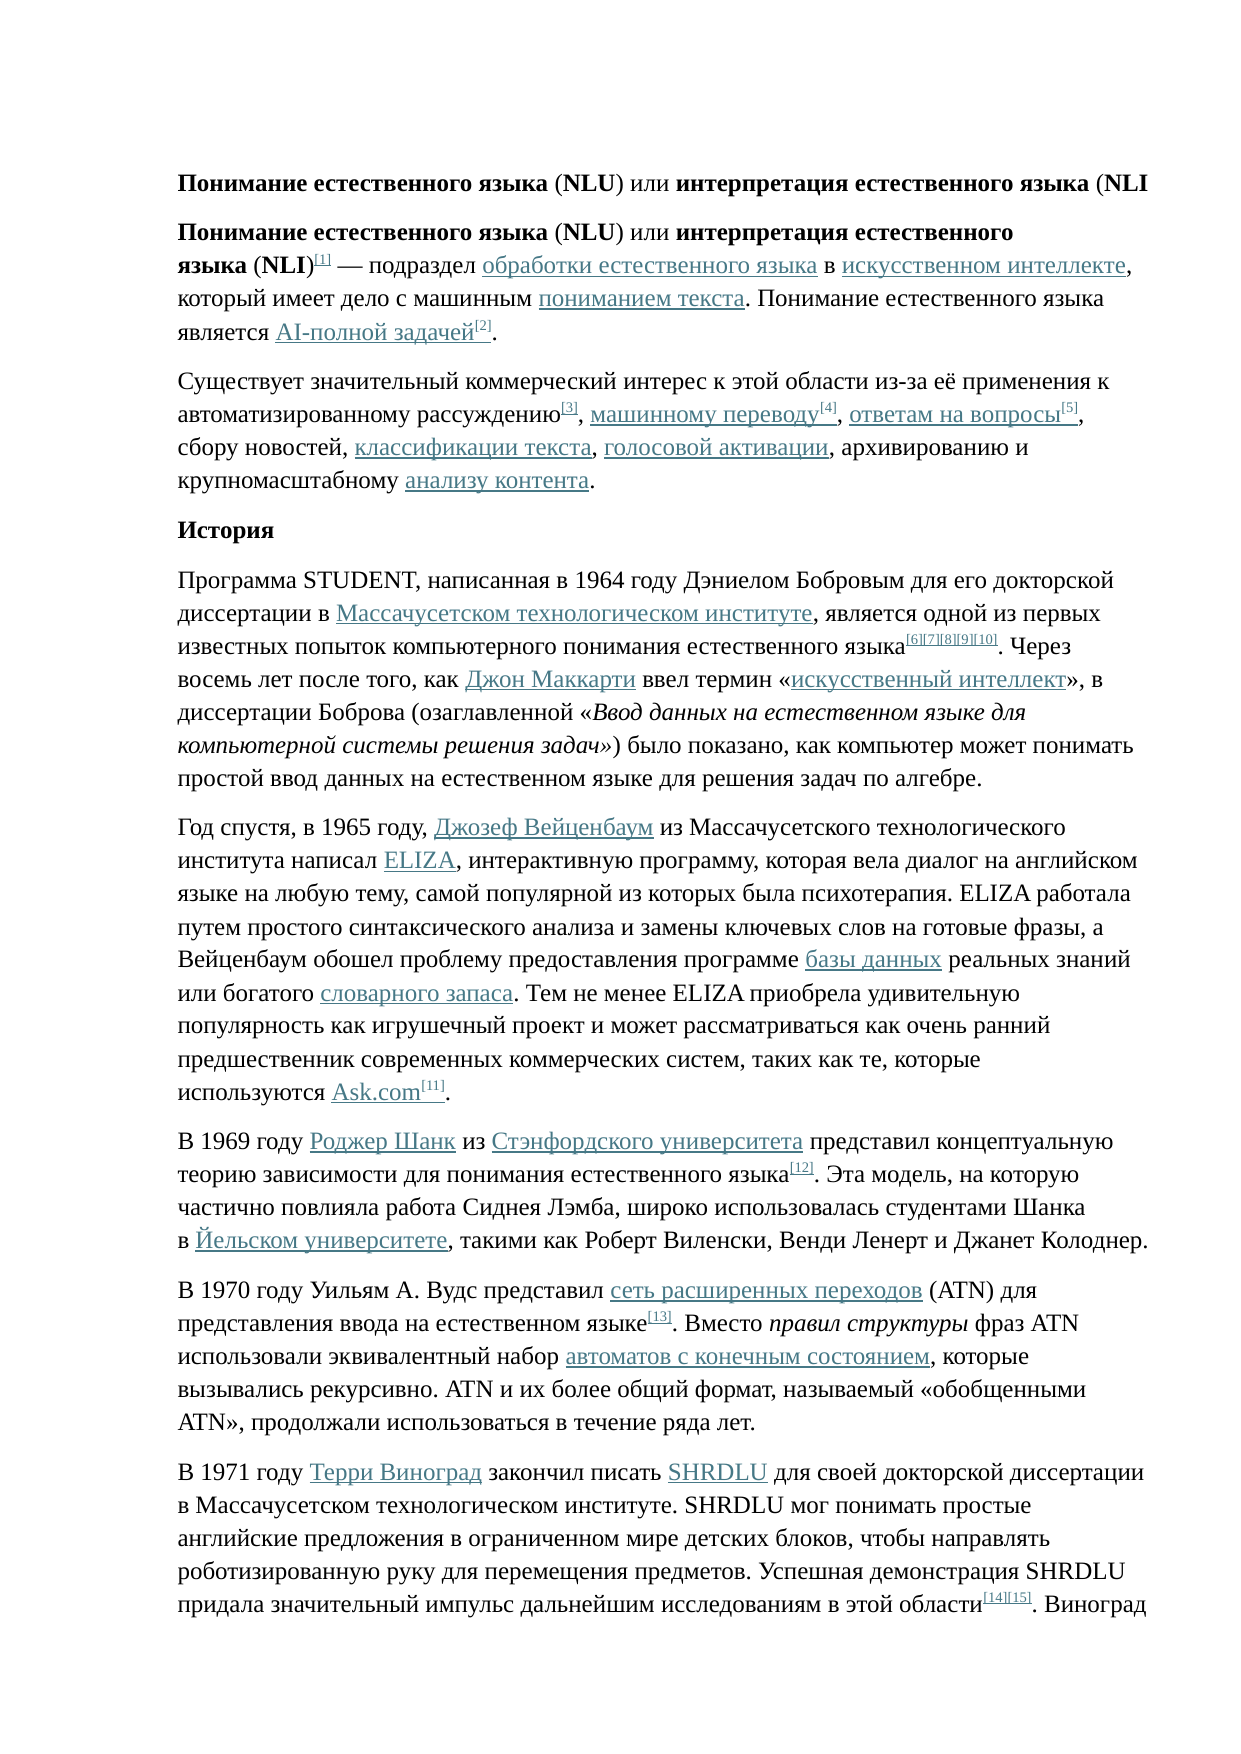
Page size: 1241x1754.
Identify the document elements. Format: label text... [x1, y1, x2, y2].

text Год спустя, в 1965 году, Джозеф Вейценбаум из Массачусетского технологического института написал ELIZA, интерактивную программу, которая вела диалог на английском языке на любую тему, самой популярной из которых была психотерапия. ELIZA работала путем простого синтаксического анализа и замены ключевых слов на готовые фразы, а Вейценбаум обошел проблему предоставления программе базы данных реальных знаний или богатого словарного запаса. Тем не менее ELIZA приобрела удивительную популярность как игрушечный проект и может рассматриваться как очень ранний предшественник современных коммерческих систем, таких как те, которые используются Ask.com[11]. [177, 812, 1152, 1105]
text Программа STUDENT, написанная в 1964 году Дэниелом Бобровым для его докторской диссертации в Массачусетском технологическом институте, является одной из первых известных попыток компьютерного понимания естественного языка[6][7][8][9][10]. Через восемь лет после того, как Джон Маккарти ввел термин «искусственный интеллект», в диссертации Боброва (озаглавленной «Ввод данных на естественном языке для компьютерной системы решения задач») было показано, как компьютер может понимать простой ввод данных на естественном языке для решения задач по алгебре. [177, 565, 1152, 792]
text Существует значительный коммерческий интерес к этой области из-за её применения к автоматизированному рассуждению[3], машинному переводу[4], ответам на вопросы[5], сбору новостей, классификации текста, голосовой активации, архивированию и крупномасштабному анализу контента. [177, 366, 1152, 494]
text В 1970 году Уильям А. Вудс представил сеть расширенных переходов (ATN) для представления ввода на естественном языке[13]. Вместо правил структуры фраз ATN использовали эквивалентный набор автоматов с конечным состоянием, которые вызывались рекурсивно. ATN и их более общий формат, называемый «обобщенными ATN», продолжали использоваться в течение ряда лет. [177, 1275, 1152, 1436]
text Понимание естественного языка (NLU) или интерпретация естественного языка (NLI [177, 168, 1152, 197]
text История [177, 515, 1152, 544]
text Понимание естественного языка (NLU) или интерпретация естественного языка (NLI)[1] — подраздел обработки естественного языка в искусственном интеллекте, который имеет дело с машинным пониманием текста. Понимание естественного языка является AI-полной задачей[2]. [177, 217, 1152, 345]
text В 1969 году Роджер Шанк из Стэнфордского университета представил концептуальную теорию зависимости для понимания естественного языка[12]. Эта модель, на которую частично повлияла работа Сиднея Лэмба, широко использовалась студентами Шанка в Йельском университете, такими как Роберт Виленски, Венди Ленерт и Джанет Колоднер. [177, 1126, 1152, 1254]
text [177, 1457, 1152, 1618]
